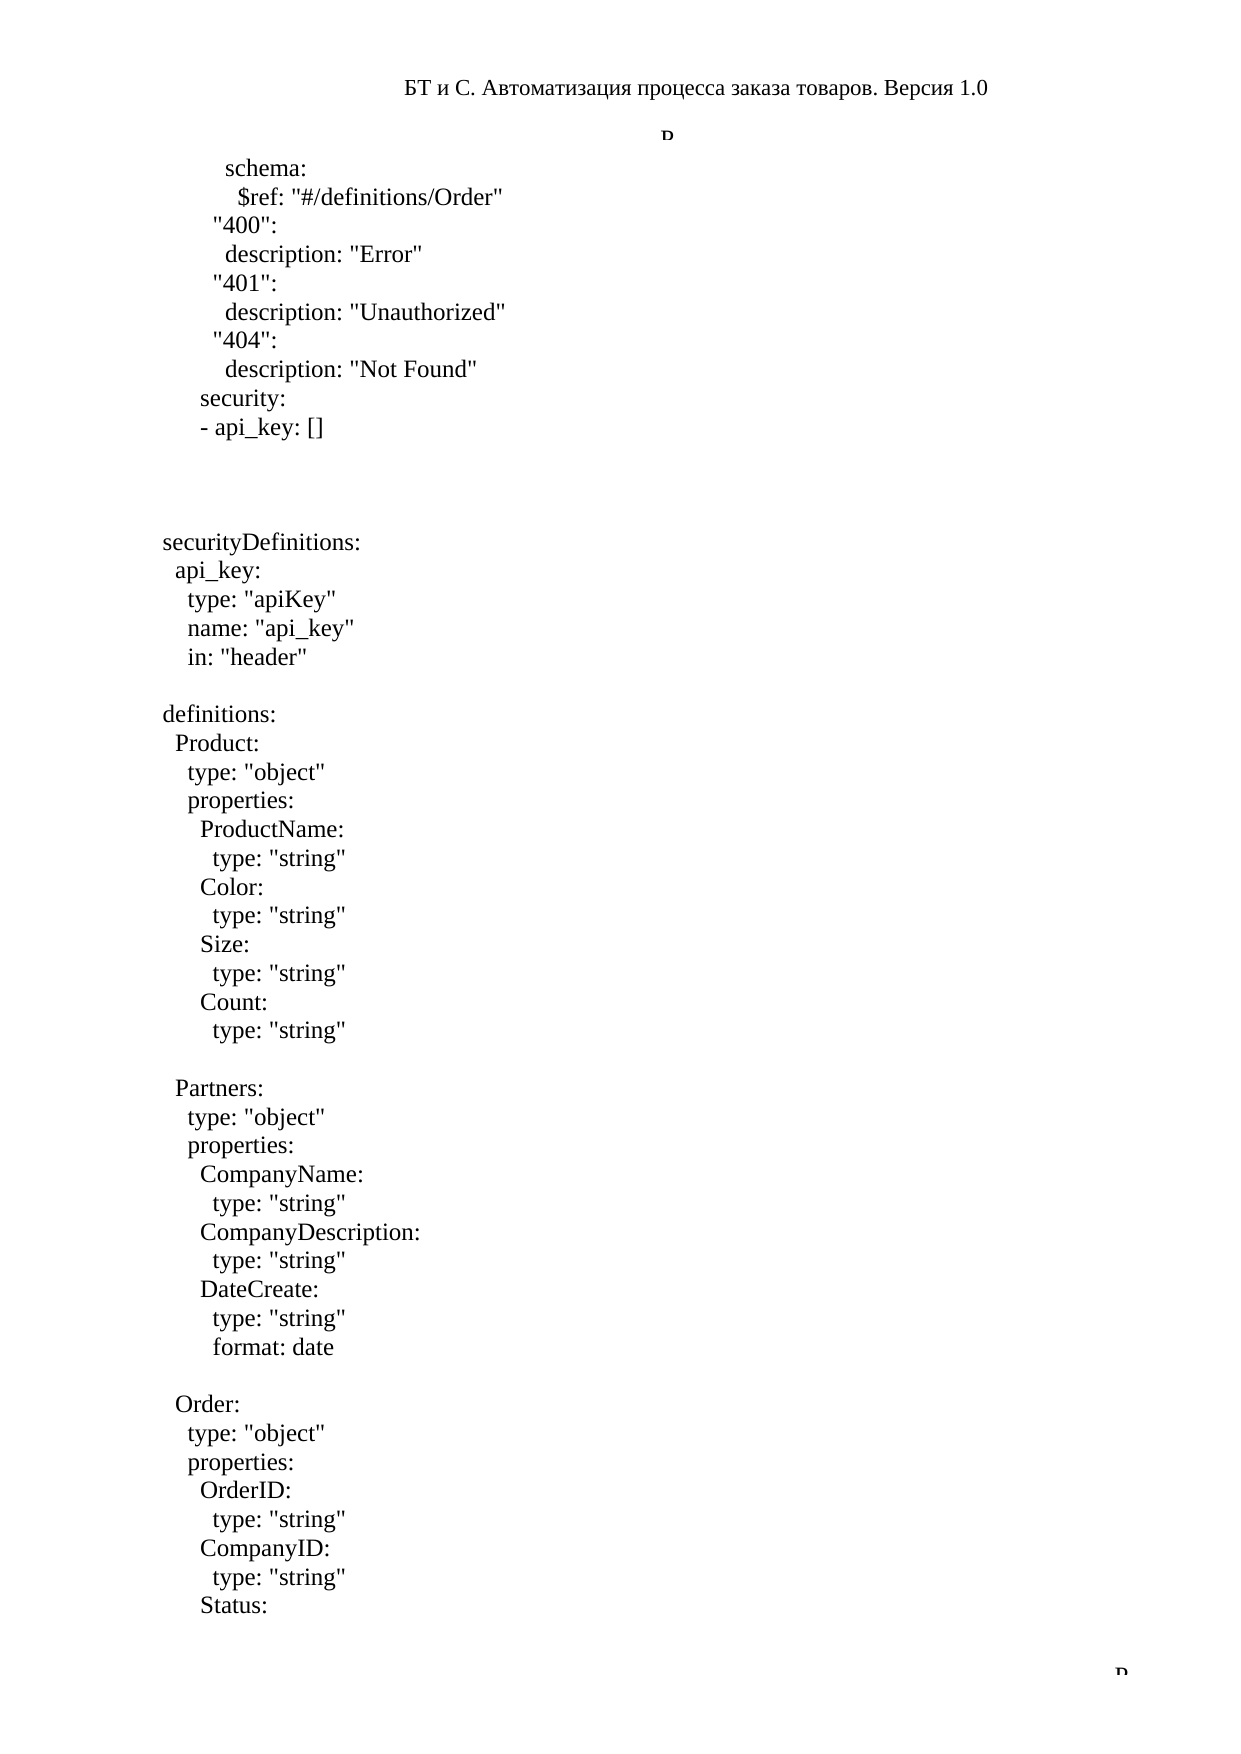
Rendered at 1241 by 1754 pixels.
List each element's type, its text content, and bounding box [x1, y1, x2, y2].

text Partners: [162, 1073, 1125, 1102]
text - api_key: [] [162, 412, 1125, 440]
text api_key: [162, 555, 1125, 584]
text type: "string" [162, 958, 1125, 987]
text properties: [162, 1447, 1125, 1475]
text type: "string" [162, 1303, 1125, 1332]
text description: "Not Found" [162, 354, 1125, 383]
text type: "object" [162, 757, 1125, 785]
text type: "string" [162, 900, 1125, 929]
text CompanyDescription: [162, 1217, 1125, 1245]
text Count: [162, 987, 1125, 1015]
text CompanyName: [162, 1159, 1125, 1188]
text Product: [162, 728, 1125, 757]
text type: "string" [162, 1562, 1125, 1590]
text Color: [162, 872, 1125, 900]
text type: "apiKey" [162, 584, 1125, 613]
text $ref: "#/definitions/Order" [162, 182, 1125, 210]
text description: "Error" [162, 239, 1125, 268]
text Size: [162, 929, 1125, 958]
text definitions: [162, 699, 1125, 728]
text in: "header" [162, 642, 1125, 670]
text type: "string" [162, 1245, 1125, 1274]
text properties: [162, 1130, 1125, 1159]
text properties: [162, 785, 1125, 814]
text OrderID: [162, 1475, 1125, 1504]
text "400": [162, 210, 1125, 239]
text name: "api_key" [162, 613, 1125, 642]
text type: "object" [162, 1418, 1125, 1447]
text securityDefinitions: [162, 527, 1125, 555]
text DateCreate: [162, 1274, 1125, 1303]
text format: date [162, 1332, 1125, 1360]
text "404": [162, 325, 1125, 354]
text ProductName: [162, 814, 1125, 843]
text type: "string" [162, 1504, 1125, 1533]
text type: "string" [162, 843, 1125, 872]
text Status: [162, 1590, 1125, 1619]
text type: "string" [162, 1188, 1125, 1217]
text type: "object" [162, 1102, 1125, 1130]
text type: "string" [162, 1015, 1125, 1044]
text security: [162, 383, 1125, 412]
text "401": [162, 268, 1125, 297]
text description: "Unauthorized" [162, 297, 1125, 325]
text CompanyID: [162, 1533, 1125, 1562]
text Order: [162, 1389, 1125, 1418]
text schema: [162, 153, 1125, 182]
